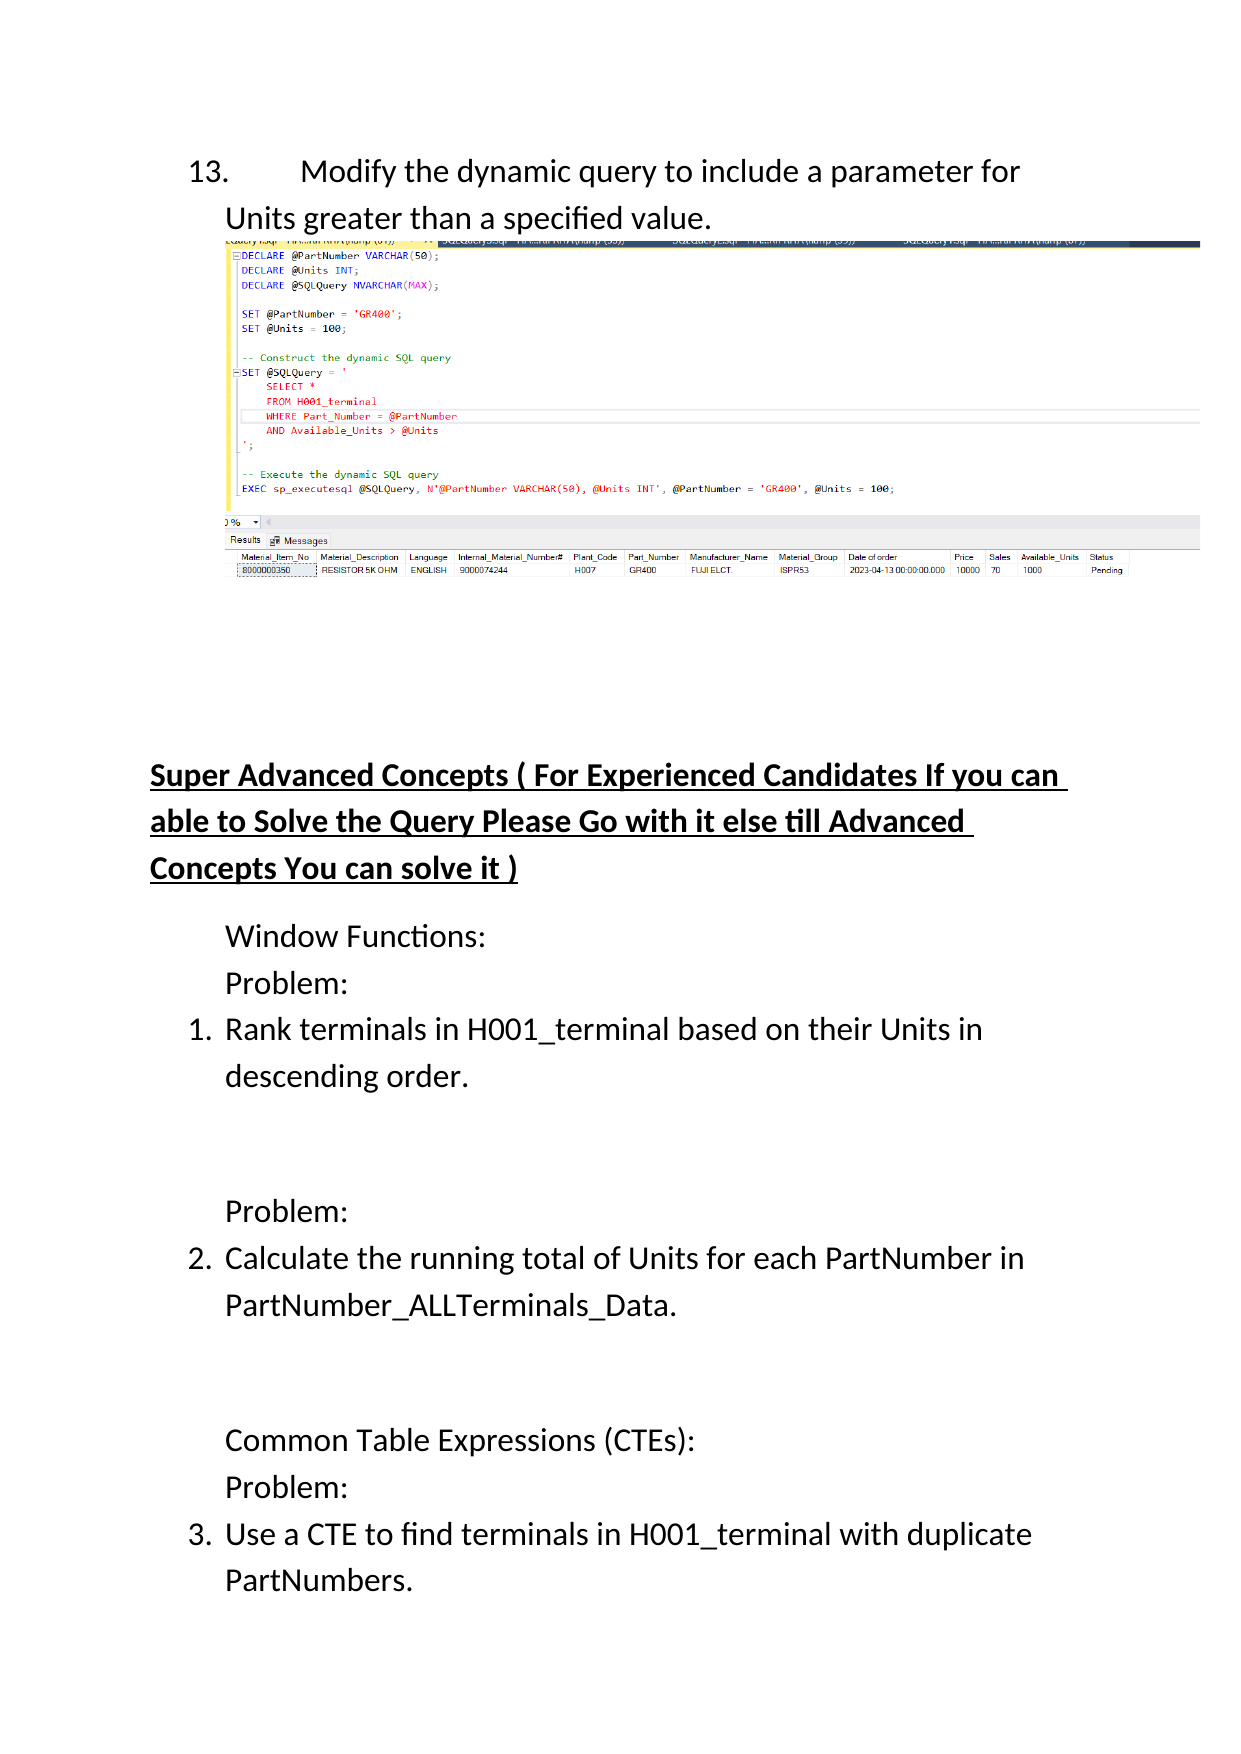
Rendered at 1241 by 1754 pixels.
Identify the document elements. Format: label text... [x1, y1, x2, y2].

list Rank terminals in H001_terminal based on their Units in descending order. [187, 1008, 1090, 1096]
list Problem: [225, 1466, 1090, 1507]
text Super Advanced Concepts ( For Experienced Candidates If you can able to Solve the Query Please Go with it else till Advanced Concepts You can solve it ) [150, 754, 1090, 888]
list Problem: [225, 1190, 1090, 1231]
list Window Functions: [225, 915, 1090, 956]
list Problem: [225, 962, 1090, 1002]
list Common Table Expressions (CTEs): [225, 1419, 1090, 1460]
picture [225, 241, 1200, 594]
list Use a CTE to find terminals in H001_terminal with duplicate PartNumbers. [187, 1513, 1090, 1600]
list Calculate the running total of Units for each PartNumber in PartNumber_ALLTerminals_Data. [187, 1237, 1090, 1325]
